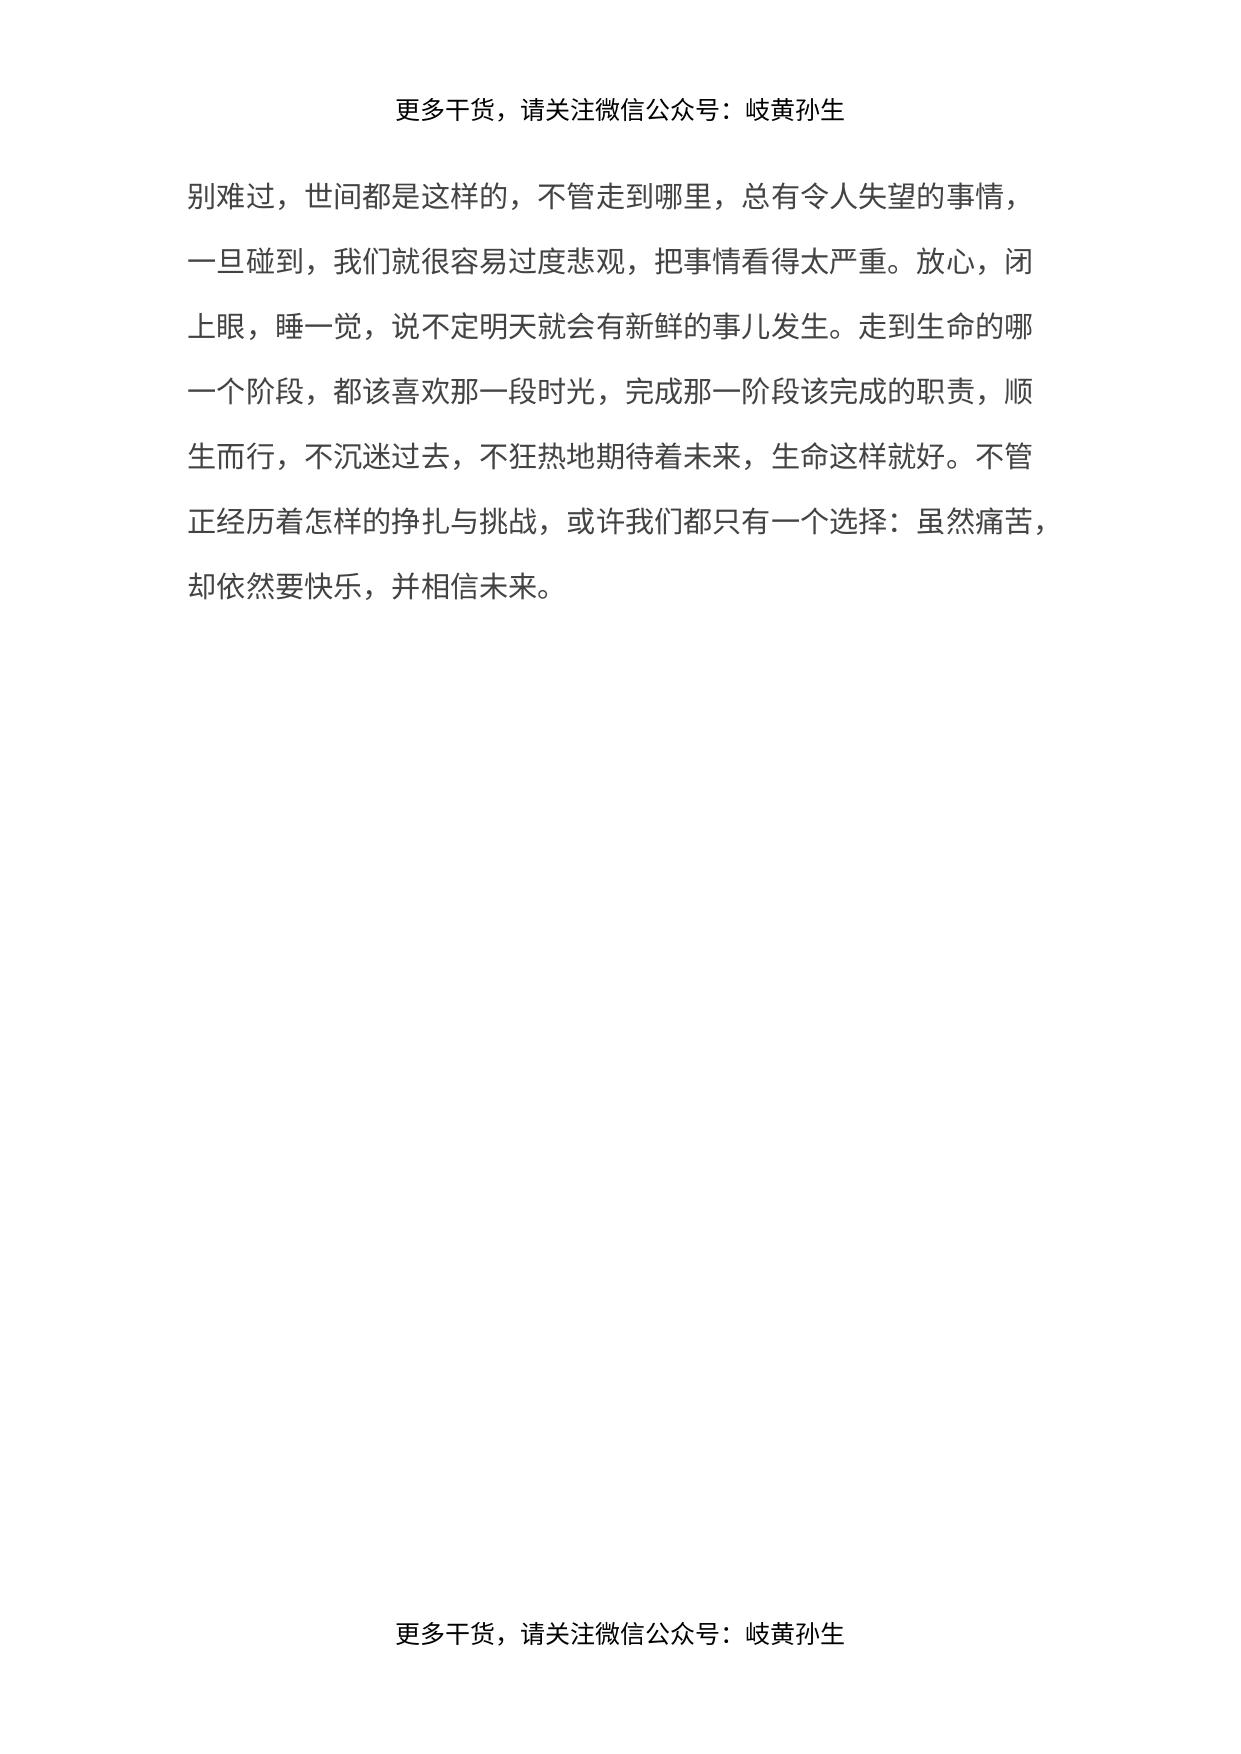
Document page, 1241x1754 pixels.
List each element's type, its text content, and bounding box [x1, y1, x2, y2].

text 别难过，世间都是这样的，不管走到哪里，总有令人失望的事情，一旦碰到，我们就很容易过度悲观，把事情看得太严重。放心，闭上眼，睡一觉，说不定明天就会有新鲜的事儿发生。走到生命的哪一个阶段，都该喜欢那一段时光，完成那一阶段该完成的职责，顺生而行，不沉迷过去，不狂热地期待着未来，生命这样就好。不管正经历着怎样的挣扎与挑战，或许我们都只有一个选择：虽然痛苦，却依然要快乐，并相信未来。 [187, 162, 1053, 617]
